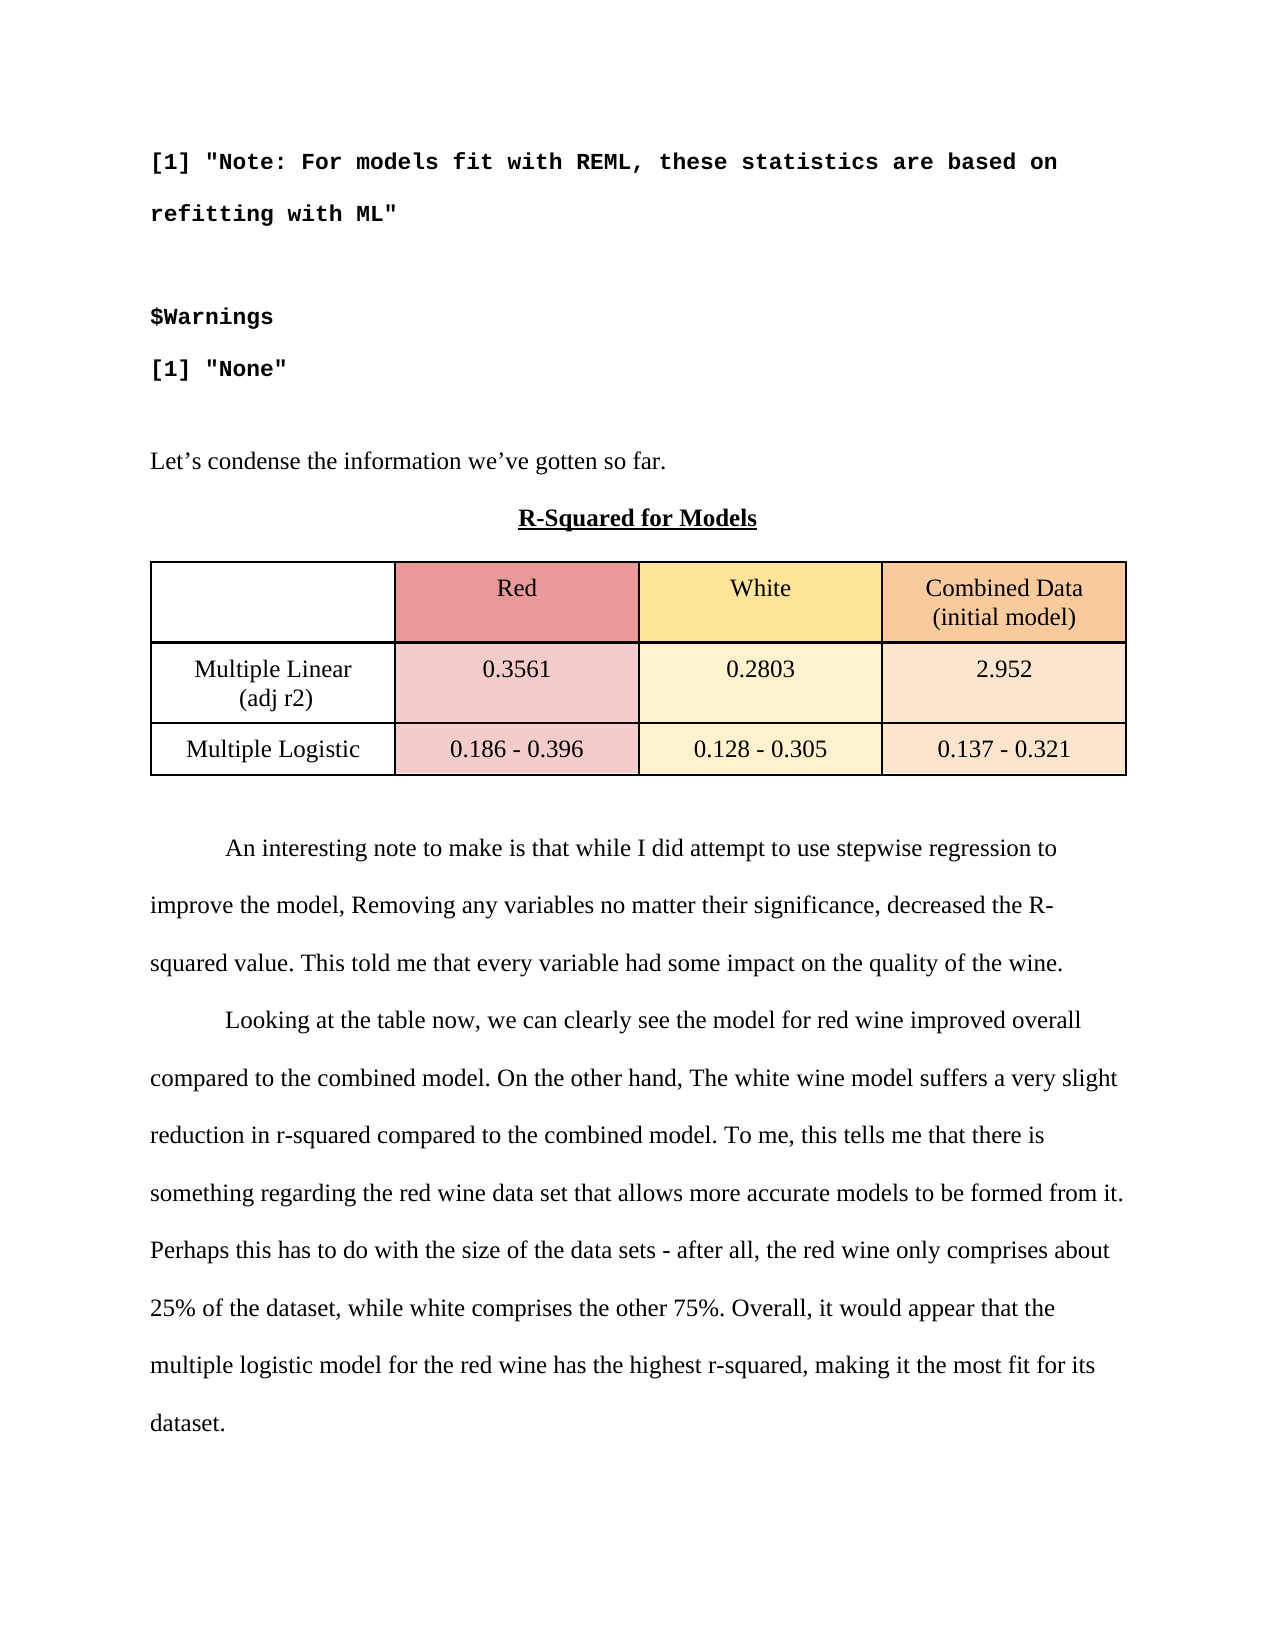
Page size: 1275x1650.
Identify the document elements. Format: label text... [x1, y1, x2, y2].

table_cell 0.137 - 0.321 [883, 724, 1125, 773]
table_cell Multiple Logistic [152, 724, 394, 773]
table_cell 0.128 - 0.305 [640, 724, 881, 773]
table_cell 2.952 [883, 644, 1125, 722]
table_header White [640, 563, 881, 641]
text An interesting note to make is that while I did attempt to use stepwise regression to improve the model, Removing any variables no matter their significance, decreased the R-squared value. This told me that every variable had some impact on the quality of the wine. [150, 833, 1125, 977]
text R-Squared for Models [150, 503, 1125, 532]
table_cell Multiple Linear (adj r2) [152, 644, 394, 722]
table_cell 0.2803 [640, 644, 881, 722]
text $Warnings [150, 306, 1125, 332]
table_header [152, 563, 394, 641]
table_cell 0.186 - 0.396 [396, 724, 638, 773]
text [1] "None" [150, 357, 1125, 383]
text Looking at the table now, we can clearly see the model for red wine improved overall compared to the combined model. On the other hand, The white wine model suffers a very slight reduction in r-squared compared to the combined model. To me, this tells me that there is something regarding the red wine data set that allows more accurate models to be formed from it. Perhaps this has to do with the size of the data sets - after all, the red wine only comprises about 25% of the dataset, while white comprises the other 75%. Overall, it would appear that the multiple logistic model for the red wine has the highest r-squared, making it the most fit for its dataset. [150, 1006, 1125, 1437]
text Let’s condense the information we’ve gotten so far. [150, 446, 1125, 475]
table_header Red [396, 563, 638, 641]
table_cell 0.3561 [396, 644, 638, 722]
text [1] "Note: For models fit with REML, these statistics are based on refitting with ML" [150, 150, 1125, 228]
table_header Combined Data (initial model) [883, 563, 1125, 641]
